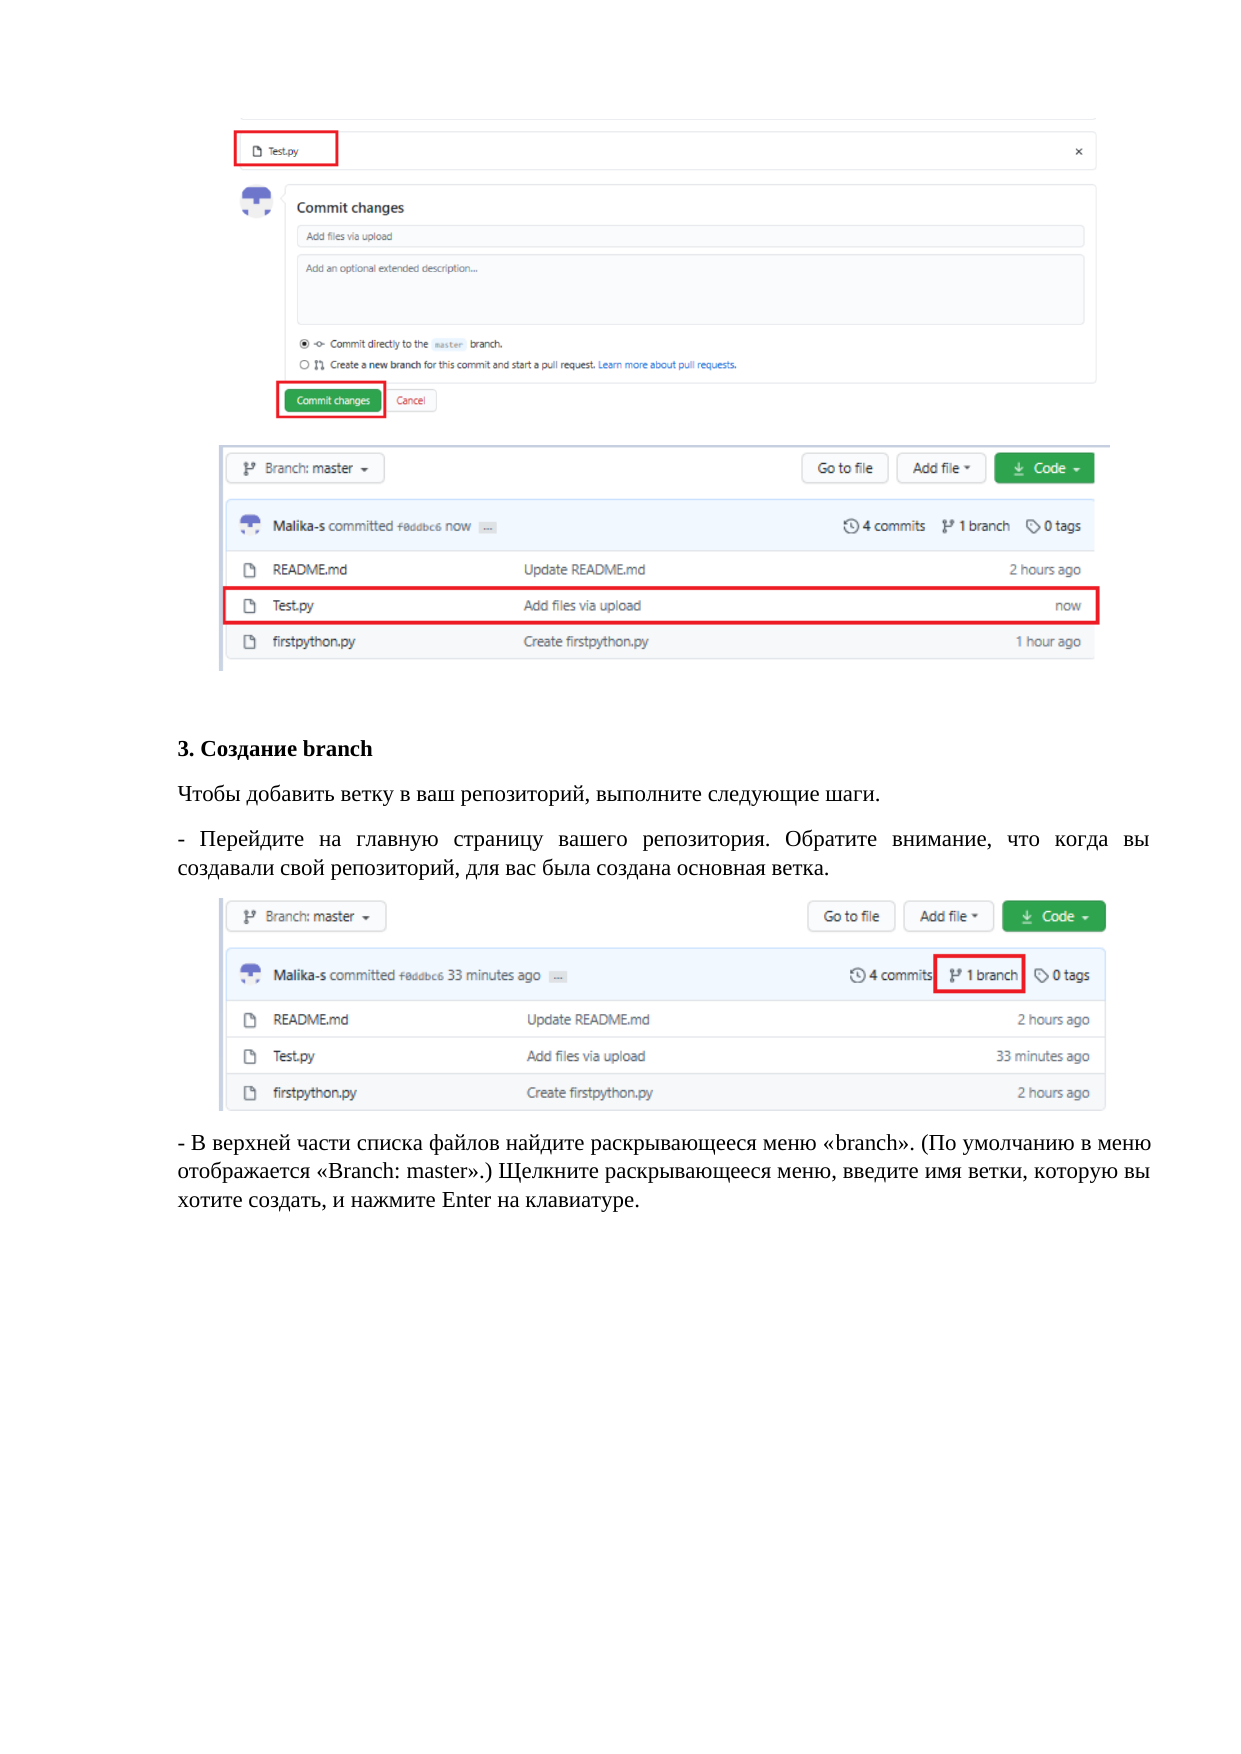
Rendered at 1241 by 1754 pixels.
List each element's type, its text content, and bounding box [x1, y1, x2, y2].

text - В верхней части списка файлов найдите раскрывающееся меню «branch». (По умолчанию в меню отображается «Branch: master».) Щелкните раскрывающееся меню, введите имя ветки, которую вы хотите создать, и нажмите Enter на клавиатуре. [177, 1129, 1152, 1212]
picture [218, 898, 1110, 1111]
text - Перейдите на главную страницу вашего репозитория. Обратите внимание, что когда вы создавали свой репозиторий, для вас была создана основная ветка. [177, 825, 1152, 880]
picture [218, 445, 1110, 671]
text 3. Создание branch [177, 735, 1152, 761]
text Чтобы добавить ветку в ваш репозиторий, выполните следующие шаги. [177, 780, 1152, 806]
picture [223, 118, 1106, 427]
